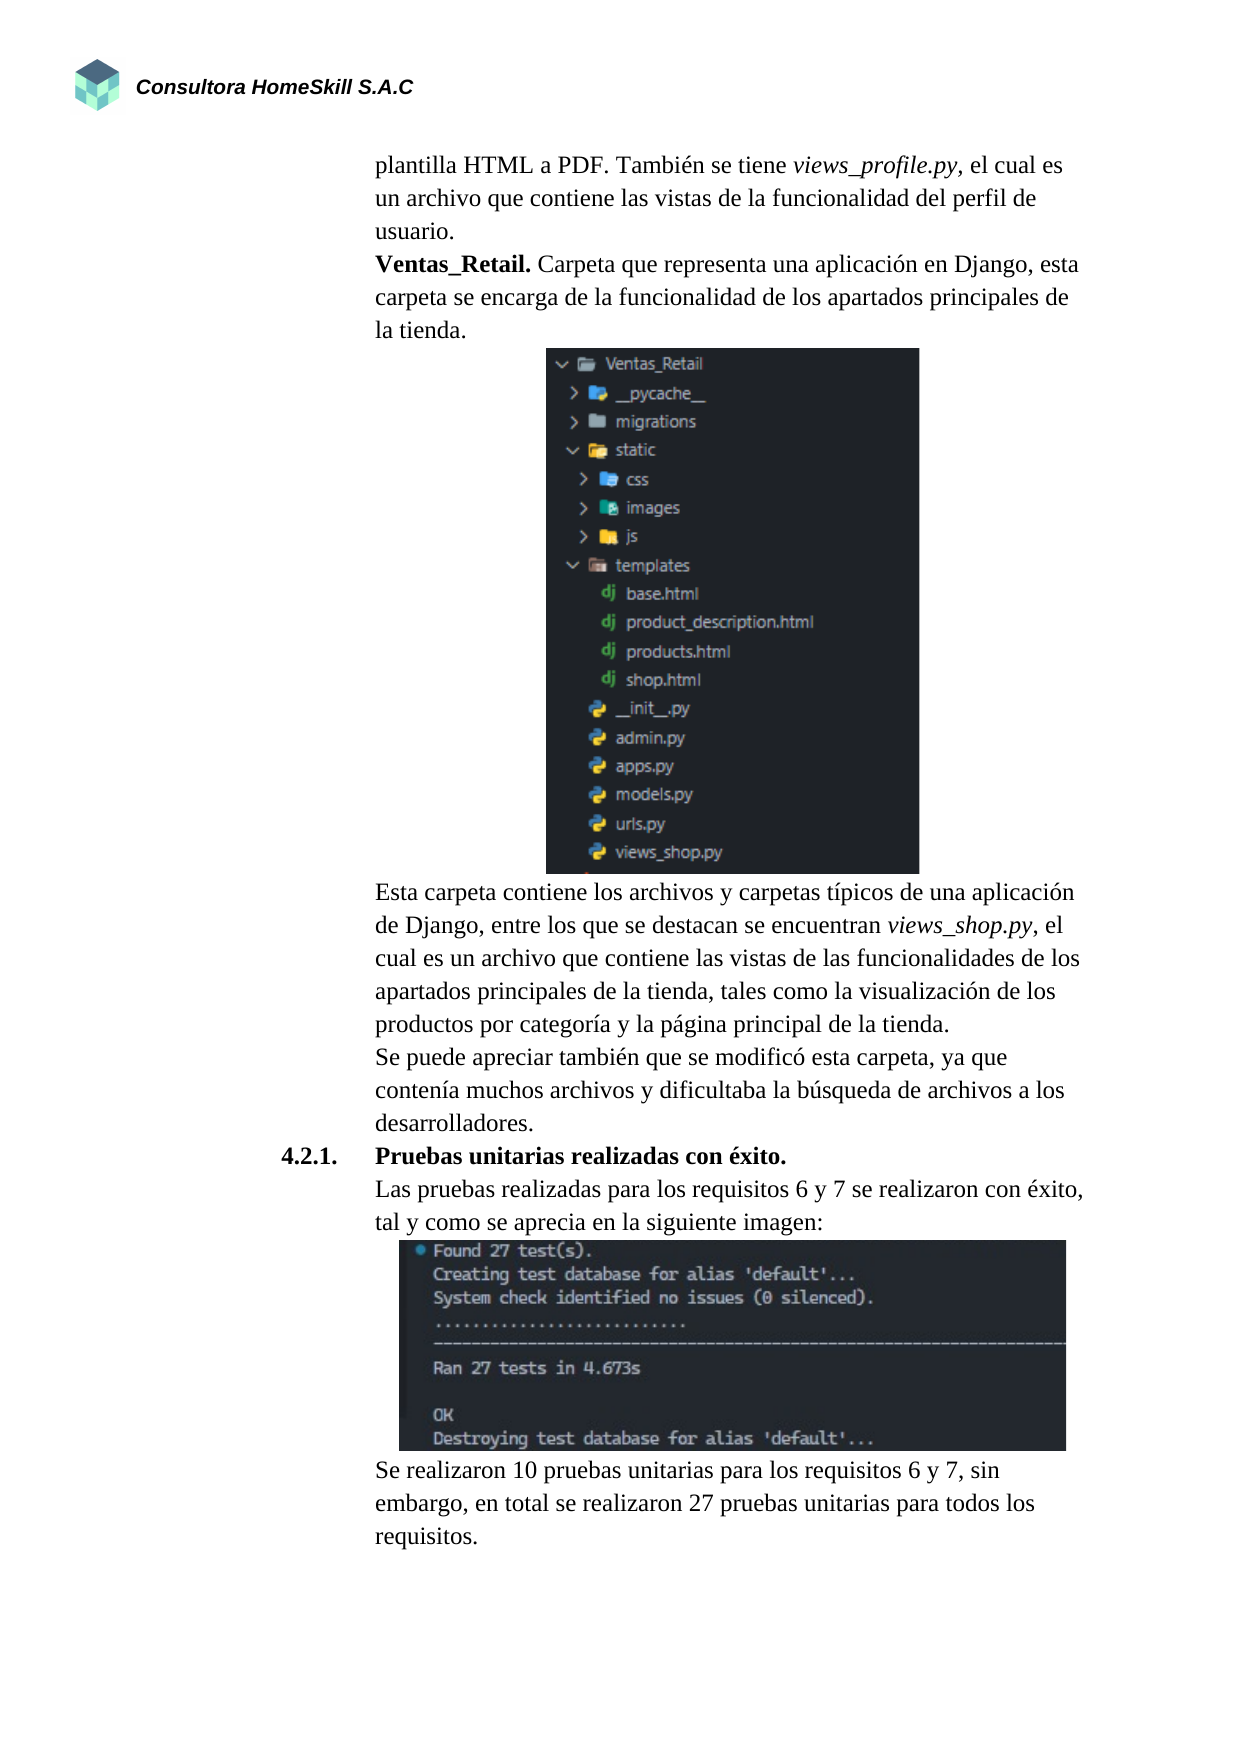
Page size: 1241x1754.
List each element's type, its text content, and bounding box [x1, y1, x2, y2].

text Ventas_Retail. Carpeta que representa una aplicación en Django, esta carpeta se encarga de la funcionalidad de los apartados principales de la tienda. [375, 249, 1090, 344]
picture [70, 57, 126, 115]
text Se puede apreciar también que se modificó esta carpeta, ya que contenía muchos archivos y dificultaba la búsqueda de archivos a los desarrolladores. [375, 1042, 1090, 1137]
subtitle Pruebas unitarias realizadas con éxito. [337, 1141, 1090, 1170]
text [375, 150, 1090, 245]
text Se realizaron 10 pruebas unitarias para los requisitos 6 y 7, sin embargo, en total se realizaron 27 pruebas unitarias para todos los requisitos. [375, 1455, 1090, 1549]
picture [399, 1240, 1067, 1451]
text Las pruebas realizadas para los requisitos 6 y 7 se realizaron con éxito, tal y como se aprecia en la siguiente imagen: [375, 1174, 1090, 1236]
text Esta carpeta contiene los archivos y carpetas típicos de una aplicación de Django, entre los que se destacan se encuentran views_shop.py, el cual es un archivo que contiene las vistas de las funcionalidades de los apartados principales de la tienda, tales como la visualización de los productos por categoría y la página principal de la tienda. [375, 877, 1090, 1038]
picture [546, 348, 920, 874]
